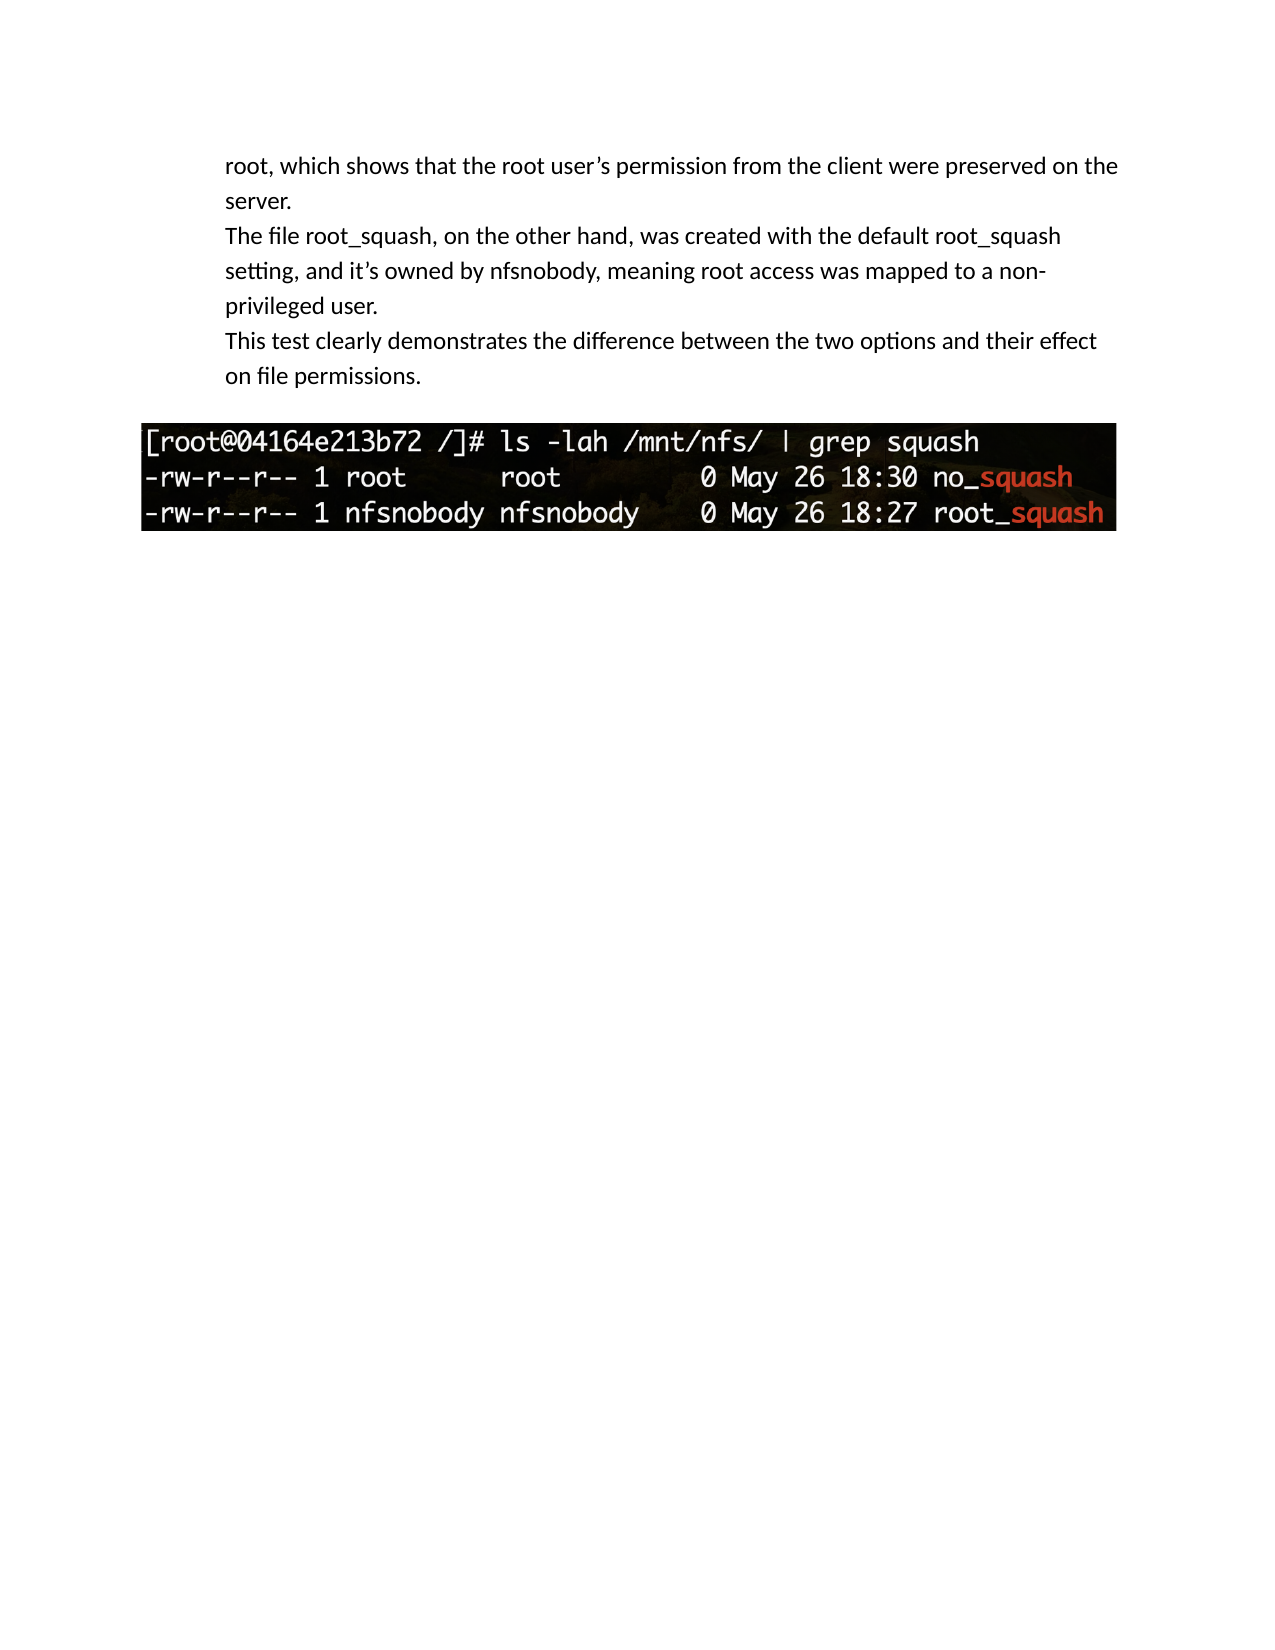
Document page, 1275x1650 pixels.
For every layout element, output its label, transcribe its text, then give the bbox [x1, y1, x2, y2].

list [225, 150, 1125, 216]
list The file root_squash, on the other hand, was created with the default root_squash setting, and it’s owned by nfsnobody, meaning root access was mapped to a non-privileged user. This test clearly demonstrates the difference between the two options and their effect on file permissions. [225, 220, 1125, 391]
picture [141, 423, 1117, 531]
